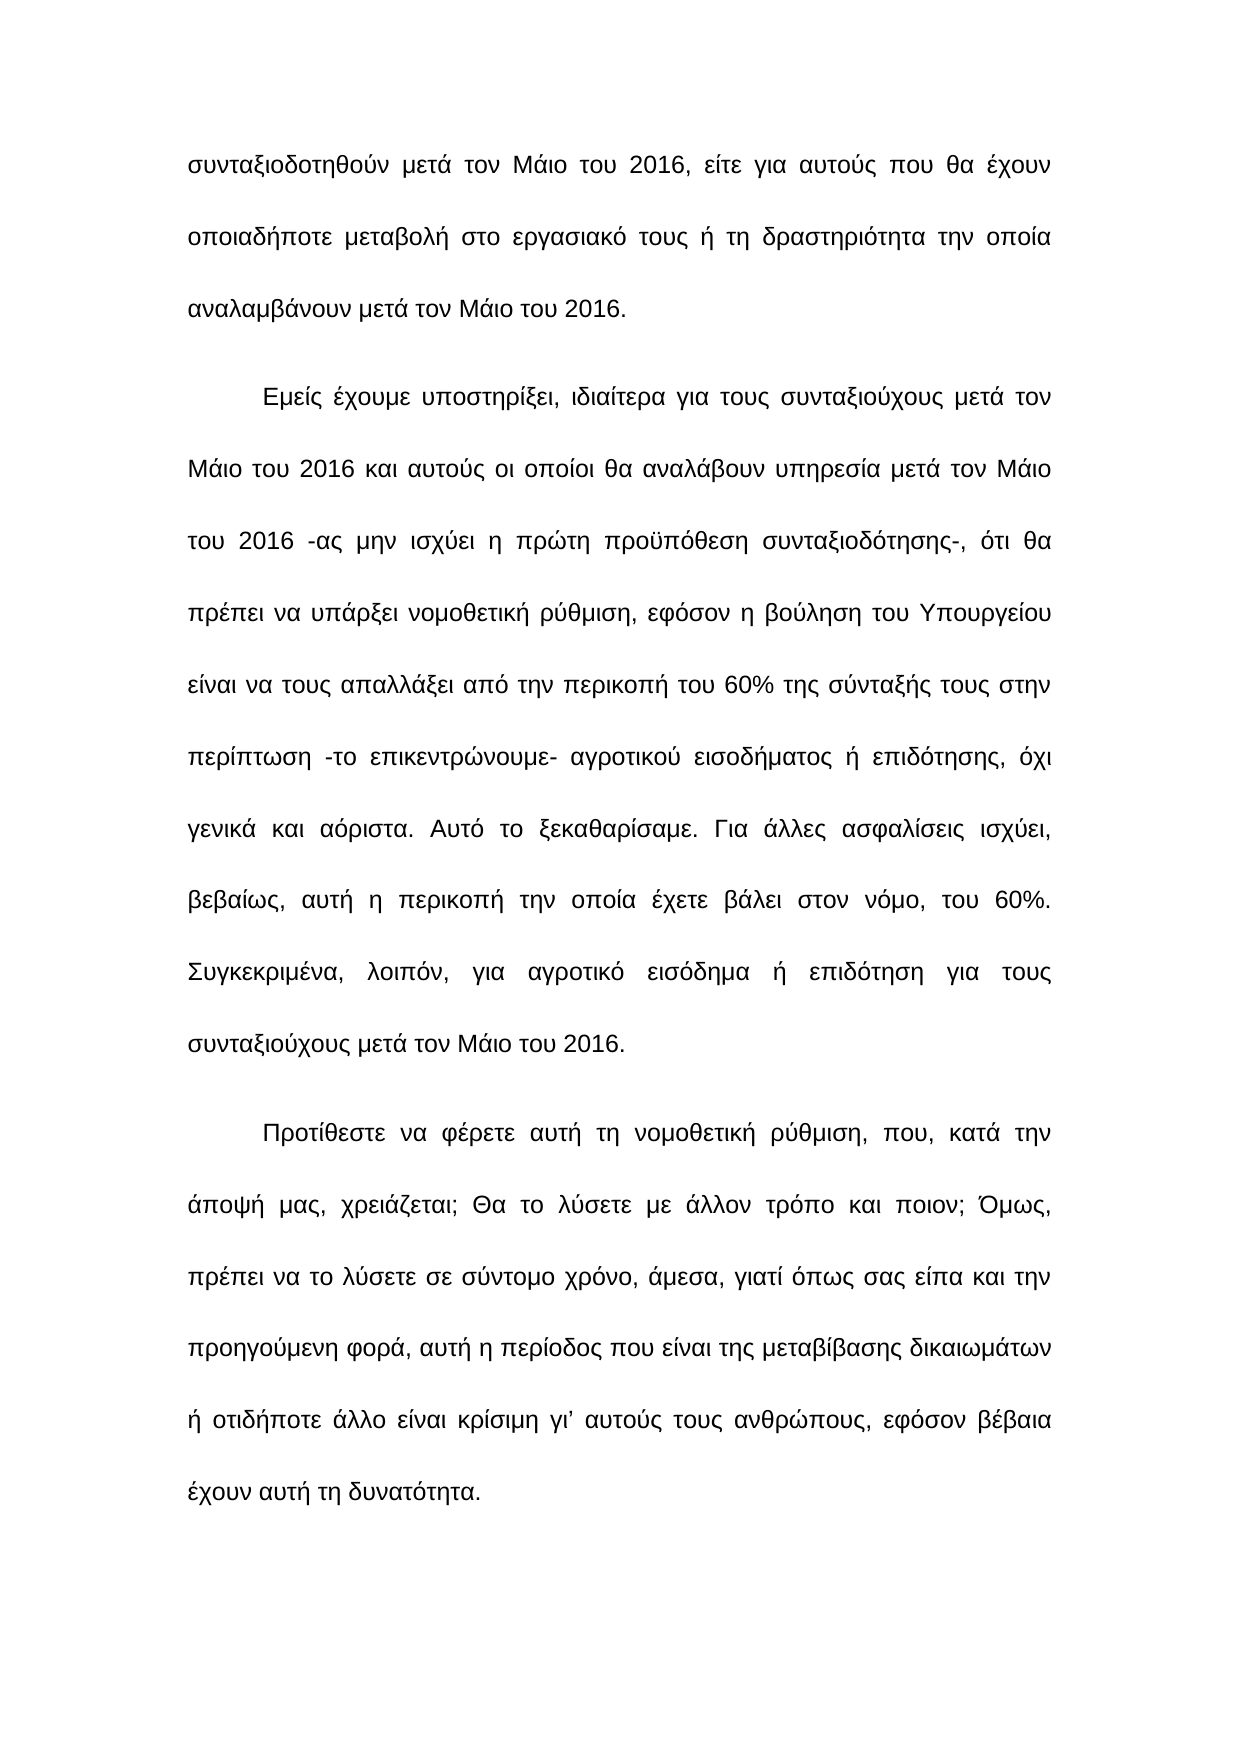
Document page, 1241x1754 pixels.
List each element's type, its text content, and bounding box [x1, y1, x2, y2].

text Προτίθεστε να φέρετε αυτή τη νομοθετική ρύθμιση, που, κατά την άποψή μας, χρειάζεται; Θα το λύσετε με άλλον τρόπο και ποιον; Όμως, πρέπει να το λύσετε σε σύντομο χρόνο, άμεσα, γιατί όπως σας είπα και την προηγούμενη φορά, αυτή η περίοδος που είναι της μεταβίβασης δικαιωμάτων ή οτιδήποτε άλλο είναι κρίσιμη γι’ αυτούς τους ανθρώπους, εφόσον βέβαια έχουν αυτή τη δυνατότητα. [187, 1118, 1053, 1506]
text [187, 150, 1053, 322]
text Εμείς έχουμε υποστηρίξει, ιδιαίτερα για τους συνταξιούχους μετά τον Μάιο του 2016 και αυτούς οι οποίοι θα αναλάβουν υπηρεσία μετά τον Μάιο του 2016 -ας μην ισχύει η πρώτη προϋπόθεση συνταξιοδότησης-, ότι θα πρέπει να υπάρξει νομοθετική ρύθμιση, εφόσον η βούληση του Υπουργείου είναι να τους απαλλάξει από την περικοπή του 60% της σύνταξής τους στην περίπτωση -το επικεντρώνουμε- αγροτικού εισοδήματος ή επιδότησης, όχι γενικά και αόριστα. Αυτό το ξεκαθαρίσαμε. Για άλλες ασφαλίσεις ισχύει, βεβαίως, αυτή η περικοπή την οποία έχετε βάλει στον νόμο, του 60%. Συγκεκριμένα, λοιπόν, για αγροτικό εισόδημα ή επιδότηση για τους συνταξιούχους μετά τον Μάιο του 2016. [187, 382, 1053, 1058]
